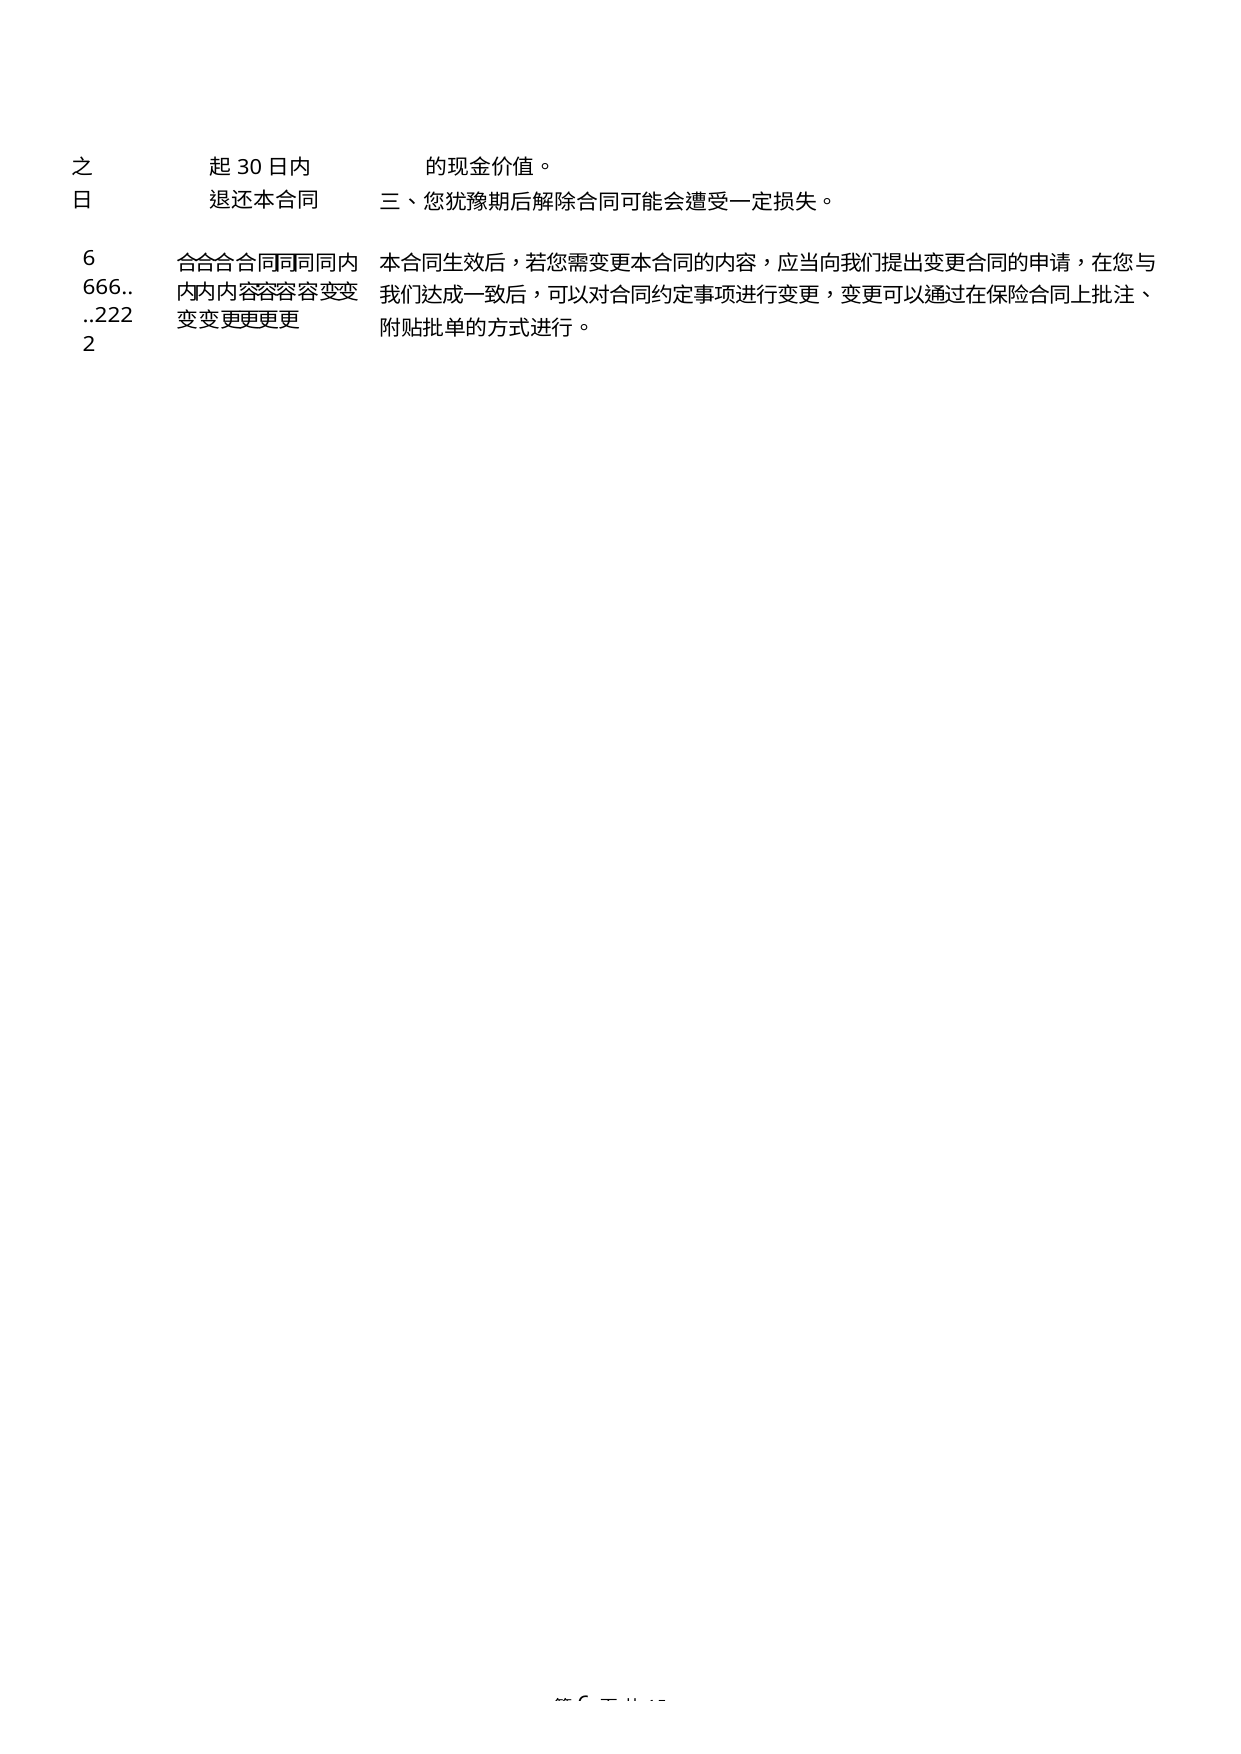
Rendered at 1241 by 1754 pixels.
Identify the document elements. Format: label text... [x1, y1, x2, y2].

text 本合同生效后，若您需变更本合同的内容，应当向我们提出变更合同的申请，在您与我们达成一致后，可以对合同约定事项进行变更，变更可以通过在保险合同上批注、附贴批单的方式进行。 [379, 248, 1157, 341]
text 6666....2222 [82, 243, 138, 357]
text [381, 152, 1149, 181]
text 合合合合同同同同内内内内容容容容变变变变更更更更 [176, 248, 364, 334]
text 三、您犹豫期后解除合同可能会遭受一定损失。 [379, 187, 1180, 215]
text 二、自我们收到解除合同申请书时起，本合同终止。我们自收到解除合同申请书之日起 30 日内退还本合同的现金价值。 [166, 152, 333, 214]
